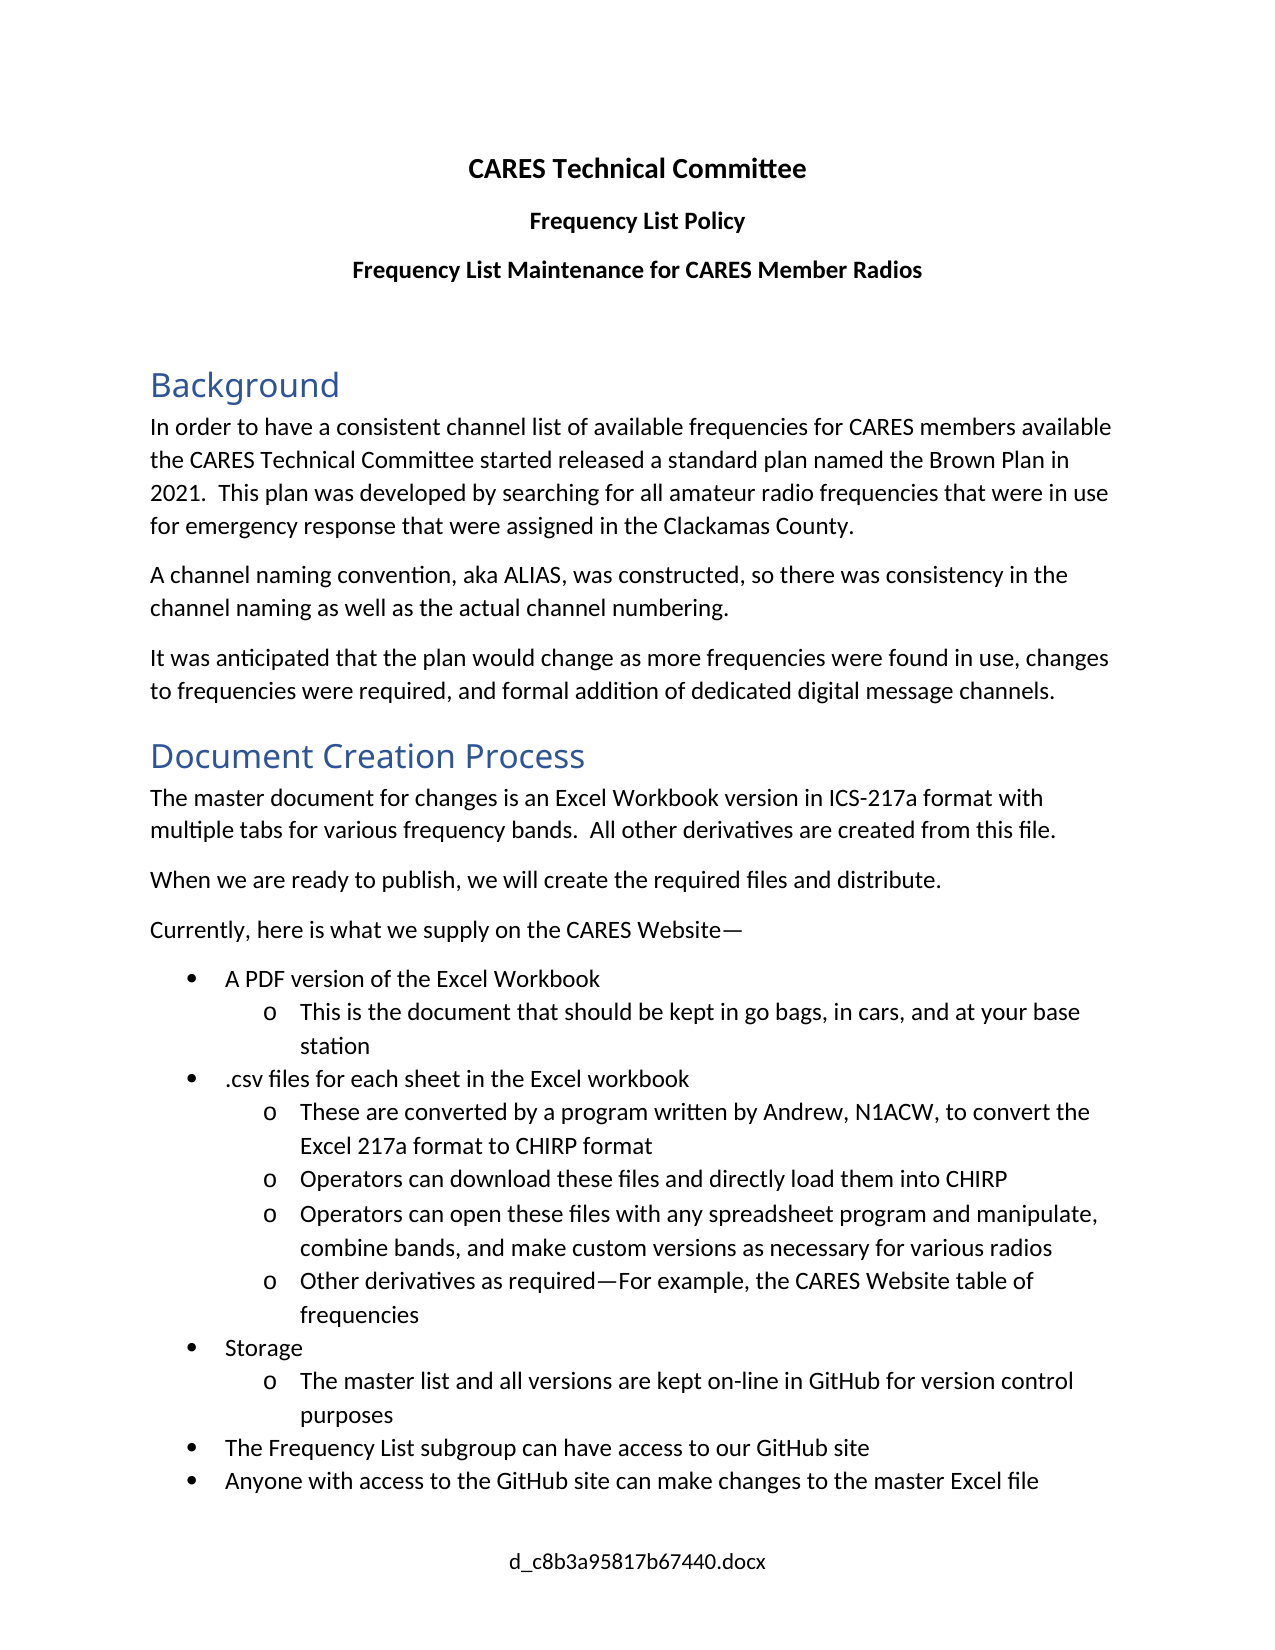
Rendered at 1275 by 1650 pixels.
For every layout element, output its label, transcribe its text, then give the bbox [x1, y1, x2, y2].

text It was anticipated that the plan would change as more frequencies were found in use, changes to frequencies were required, and formal addition of dedicated digital message channels. [150, 642, 1125, 705]
subtitle Background [150, 362, 1125, 408]
text Currently, here is what we supply on the CARES Website— [150, 914, 1125, 944]
text CARES Technical Committee [150, 150, 1125, 186]
list Anyone with access to the GitHub site can make changes to the master Excel file [187, 1465, 1125, 1495]
list A PDF version of the Excel Workbook [187, 963, 1125, 994]
list The Frequency List subgroup can have access to our GitHub site [187, 1432, 1125, 1462]
list Operators can open these files with any spreadsheet program and manipulate, combine bands, and make custom versions as necessary for various radios [262, 1198, 1125, 1262]
list .csv files for each sheet in the Excel workbook [187, 1063, 1125, 1094]
list Other derivatives as required—For example, the CARES Website table of frequencies [262, 1265, 1125, 1329]
list Storage [187, 1332, 1125, 1362]
text Frequency List Policy [150, 205, 1125, 236]
text Frequency List Maintenance for CARES Member Radios [150, 255, 1125, 285]
list The master list and all versions are kept on-line in GitHub for version control purposes [262, 1365, 1125, 1429]
subtitle Document Creation Process [150, 733, 1125, 778]
list These are converted by a program written by Andrew, N1ACW, to convert the Excel 217a format to CHIRP format [262, 1096, 1125, 1161]
text When we are ready to publish, we will create the required files and distribute. [150, 864, 1125, 895]
text The master document for changes is an Excel Workbook version in ICS-217a format with multiple tabs for various frequency bands. All other derivatives are created from this file. [150, 782, 1125, 845]
list Operators can download these files and directly load them into CHIRP [262, 1163, 1125, 1195]
list This is the document that should be kept in go bags, in cars, and at your base station [262, 996, 1125, 1061]
text A channel naming convention, aka ALIAS, was constructed, so there was consistency in the channel naming as well as the actual channel numbering. [150, 559, 1125, 623]
text In order to have a consistent channel list of available frequencies for CARES members available the CARES Technical Committee started released a standard plan named the Brown Plan in 2021. This plan was developed by searching for all amateur radio frequencies that were in use for emergency response that were assigned in the Clackamas County. [150, 411, 1125, 540]
